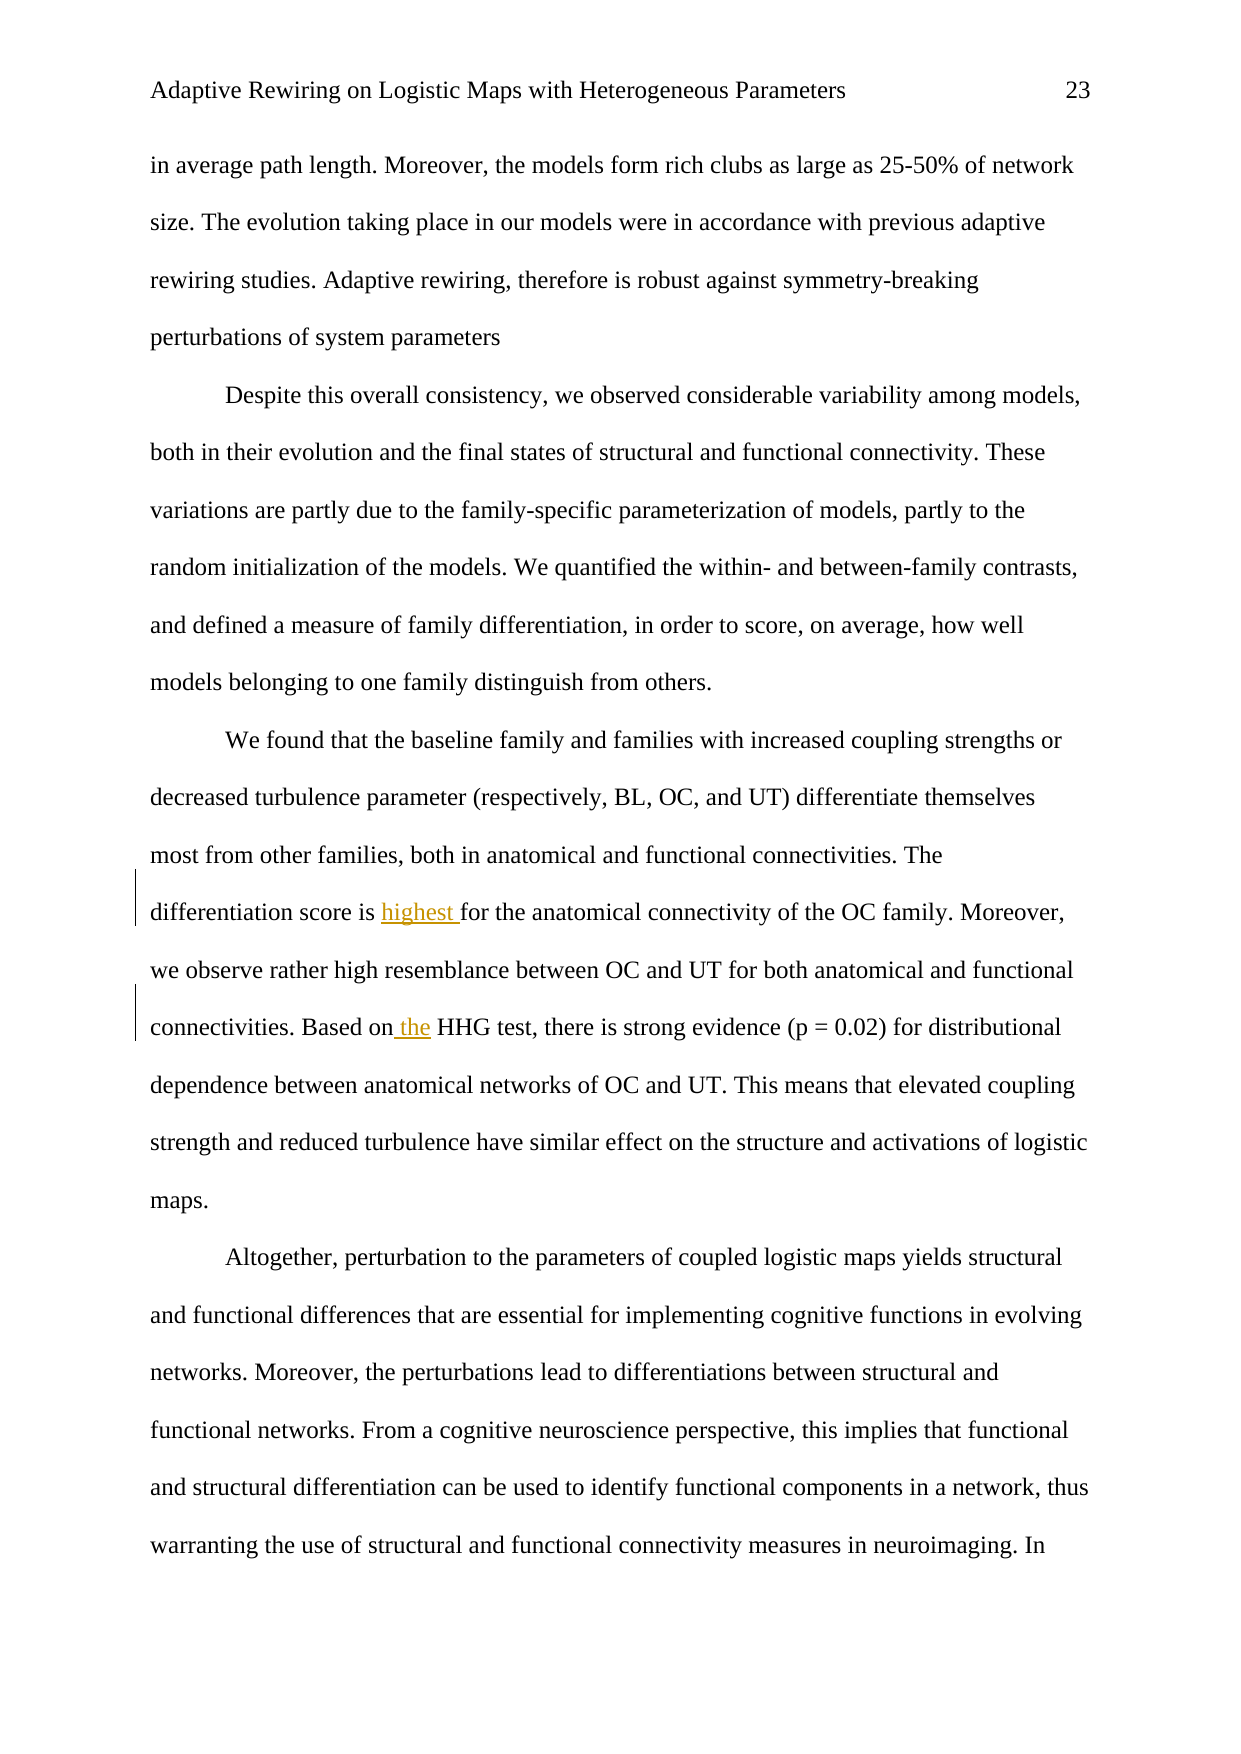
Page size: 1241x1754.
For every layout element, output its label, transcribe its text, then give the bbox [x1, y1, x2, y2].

text Despite this overall consistency, we observed considerable variability among models, both in their evolution and the final states of structural and functional connectivity. These variations are partly due to the family-specific parameterization of models, partly to the random initialization of the models. We quantified the within- and between-family contrasts, and defined a measure of family differentiation, in order to score, on average, how well models belonging to one family distinguish from others. [150, 380, 1090, 696]
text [150, 1242, 1090, 1559]
text We found that the baseline family and families with increased coupling strengths or decreased turbulence parameter (respectively, BL, OC, and UT) differentiate themselves most from other families, both in anatomical and functional connectivities. The differentiation score is for the anatomical connectivity of the OC family. Moreover, we observe rather high resemblance between OC and UT for both anatomical and functional connectivities. Based on HHG test, there is strong evidence (p = 0.02) for distributional dependence between anatomical networks of OC and UT. This means that elevated coupling strength and reduced turbulence have similar effect on the structure and activations of logistic maps. [150, 725, 1090, 1214]
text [150, 150, 1090, 351]
